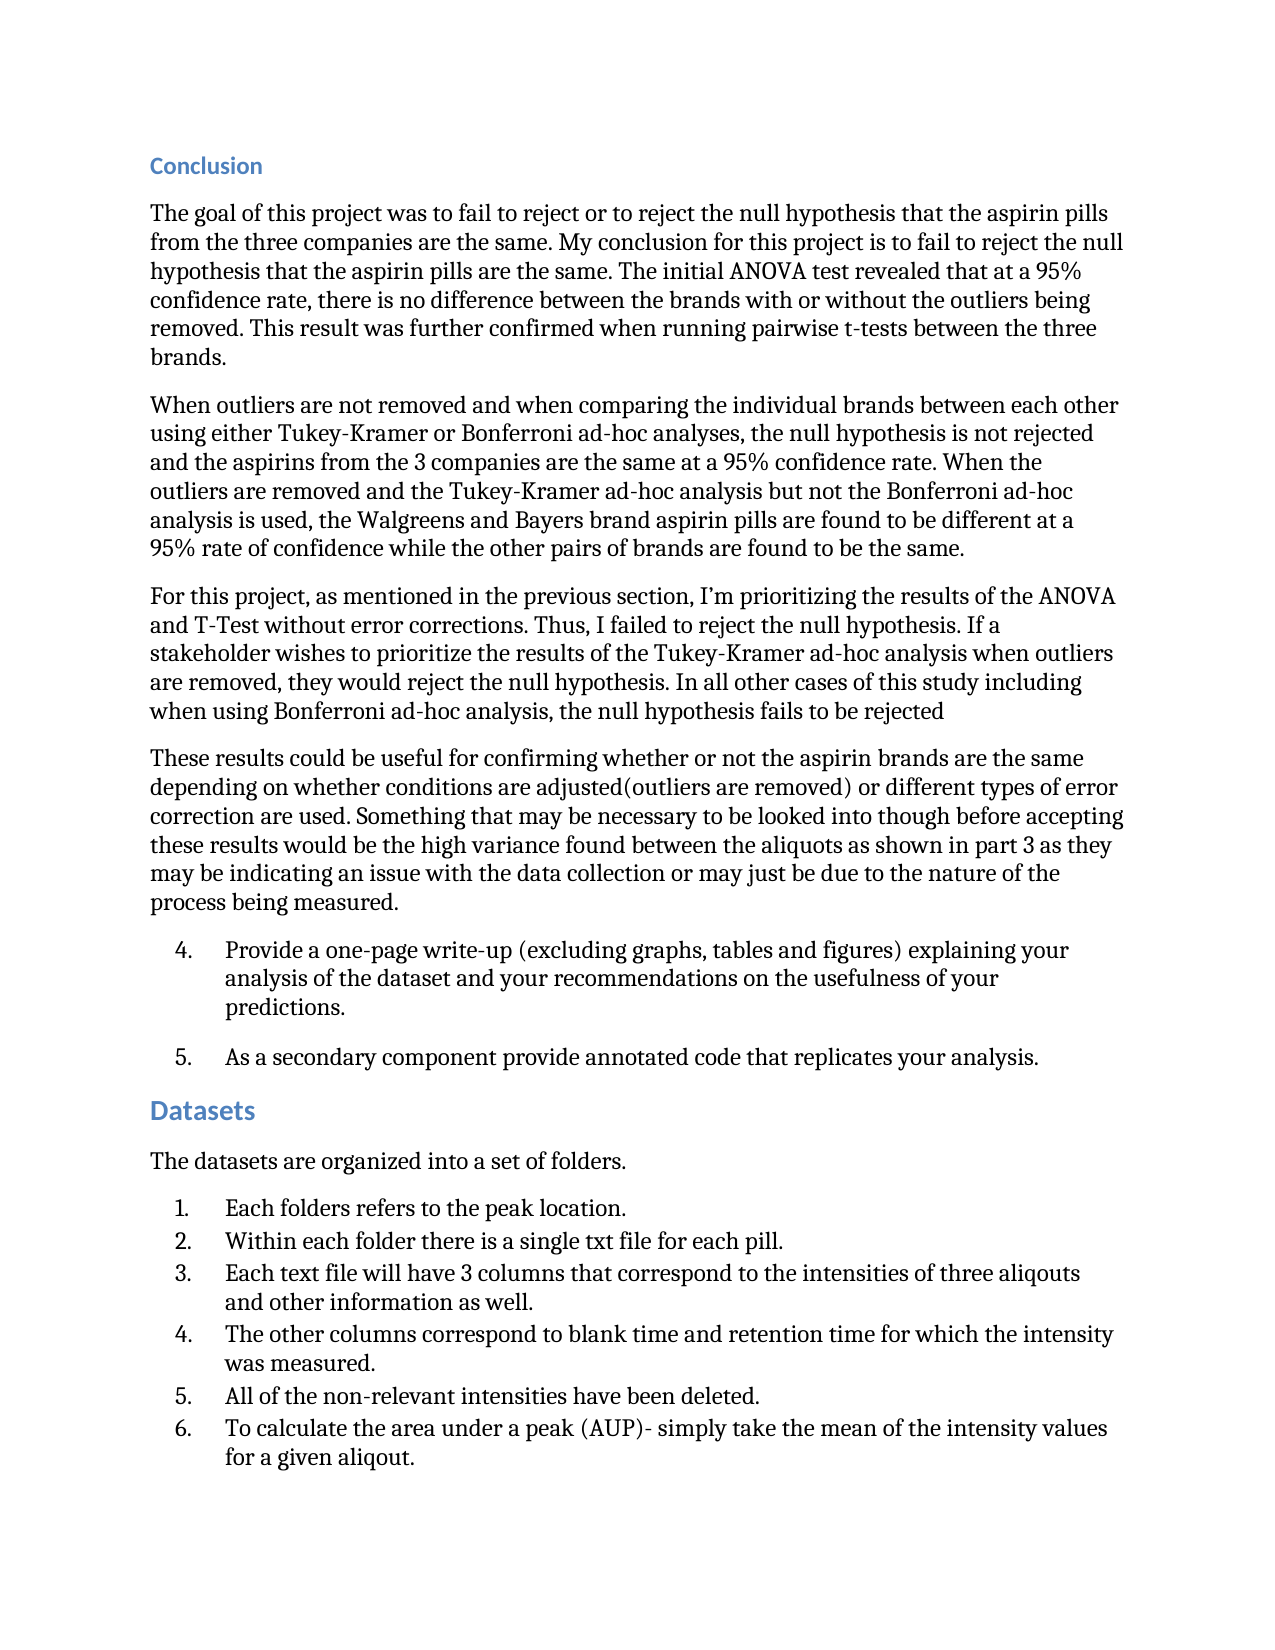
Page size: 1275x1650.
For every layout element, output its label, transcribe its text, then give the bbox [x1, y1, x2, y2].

subtitle Datasets [150, 1092, 1125, 1128]
text The datasets are organized into a set of folders. [150, 1147, 1125, 1175]
list Provide a one-page write-up (excluding graphs, tables and figures) explaining your analysis of the dataset and your recommendations on the usefulness of your predictions. [175, 936, 1125, 1022]
text For this project, as mentioned in the previous section, I’m prioritizing the results of the ANOVA and T-Test without error corrections. Thus, I failed to reject the null hypothesis. If a stakeholder wishes to prioritize the results of the Tukey-Kramer ad-hoc analysis when outliers are removed, they would reject the null hypothesis. In all other cases of this study including when using Bonferroni ad-hoc analysis, the null hypothesis fails to be rejected [150, 582, 1125, 726]
list Each text file will have 3 columns that correspond to the intensities of three aliqouts and other information as well. [175, 1259, 1125, 1317]
subtitle Conclusion [150, 150, 1125, 181]
text These results could be useful for confirming whether or not the aspirin brands are the same depending on whether conditions are adjusted(outliers are removed) or different types of error correction are used. Something that may be necessary to be looked into though before accepting these results would be the high variance found between the aliquots as shown in part 3 as they may be indicating an issue with the data collection or may just be due to the nature of the process being measured. [150, 744, 1125, 917]
list All of the non-relevant intensities have been deleted. [175, 1382, 1125, 1410]
text When outliers are not removed and when comparing the individual brands between each other using either Tukey-Kramer or Bonferroni ad-hoc analyses, the null hypothesis is not rejected and the aspirins from the 3 companies are the same at a 95% confidence rate. When the outliers are removed and the Tukey-Kramer ad-hoc analysis but not the Bonferroni ad-hoc analysis is used, the Walgreens and Bayers brand aspirin pills are found to be different at a 95% rate of confidence while the other pairs of brands are found to be the same. [150, 391, 1125, 563]
text The goal of this project was to fail to reject or to reject the null hypothesis that the aspirin pills from the three companies are the same. My conclusion for this project is to fail to reject the null hypothesis that the aspirin pills are the same. The initial ANOVA test revealed that at a 95% confidence rate, there is no difference between the brands with or without the outliers being removed. This result was further confirmed when running pairwise t-tests between the three brands. [150, 199, 1125, 372]
list As a secondary component provide annotated code that replicates your analysis. [175, 1043, 1125, 1071]
list To calculate the area under a peak (AUP)- simply take the mean of the intensity values for a given aliqout. [175, 1414, 1125, 1472]
list The other columns correspond to blank time and retention time for which the intensity was measured. [175, 1320, 1125, 1378]
list Within each folder there is a single txt file for each pill. [175, 1227, 1125, 1255]
list Each folders refers to the peak location. [175, 1194, 1125, 1223]
